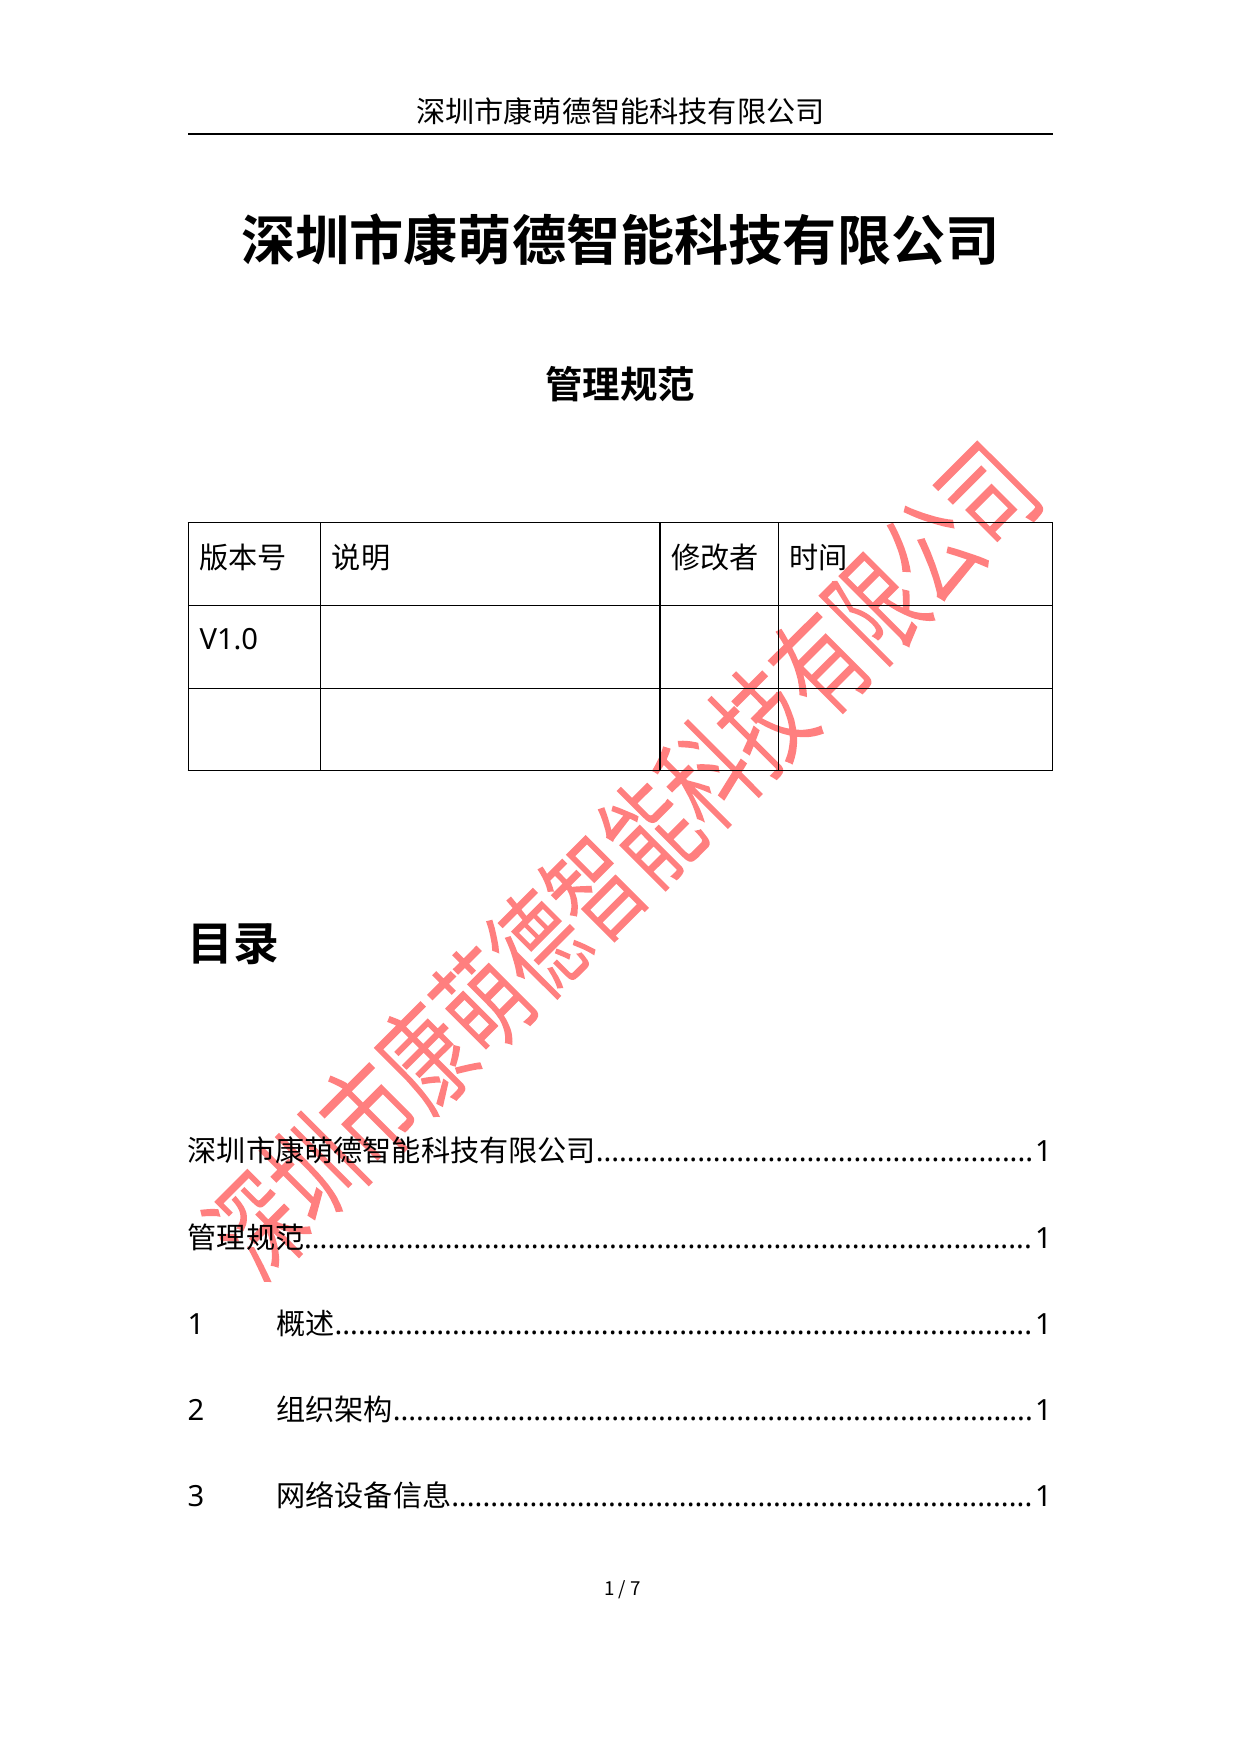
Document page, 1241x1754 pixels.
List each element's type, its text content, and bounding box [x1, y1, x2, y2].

table_cell [779, 606, 1052, 687]
table_cell [321, 689, 659, 770]
table_header 说明 [321, 523, 659, 605]
table_cell [189, 689, 320, 770]
title 深圳市康萌德智能科技有限公司 [187, 188, 1053, 286]
table_cell [779, 689, 1052, 770]
table_header 版本号 [189, 523, 320, 605]
table_cell [661, 606, 778, 687]
table_cell [321, 606, 659, 687]
table_header 修改者 [661, 523, 778, 605]
table_cell V1.0 [189, 606, 320, 687]
subtitle 管理规范 [187, 350, 1053, 415]
table_cell [661, 689, 778, 770]
table_header 时间 [779, 523, 1052, 605]
